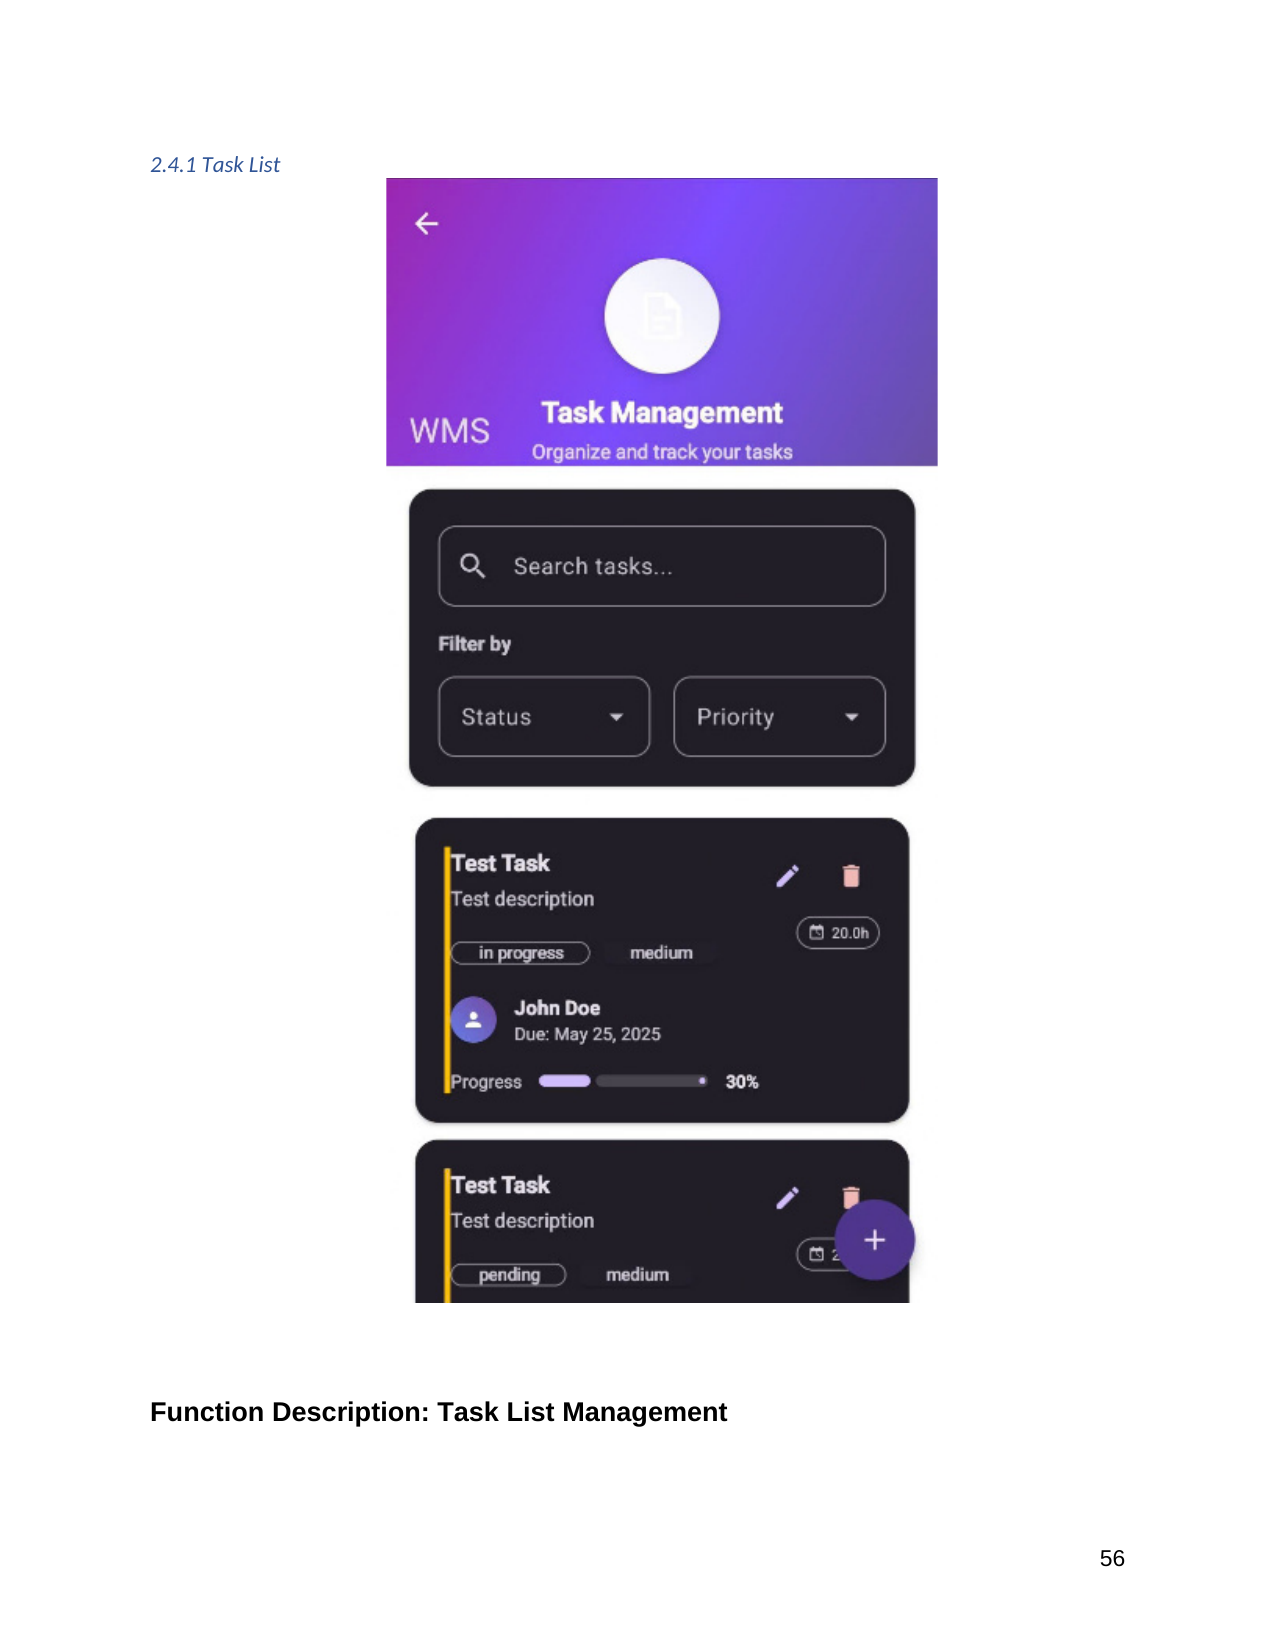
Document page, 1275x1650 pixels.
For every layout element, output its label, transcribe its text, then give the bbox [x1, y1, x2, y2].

picture [386, 178, 938, 1303]
subtitle Function Description: Task List Management [150, 1396, 1125, 1428]
subtitle 2.4.1 Task List [150, 150, 1125, 178]
